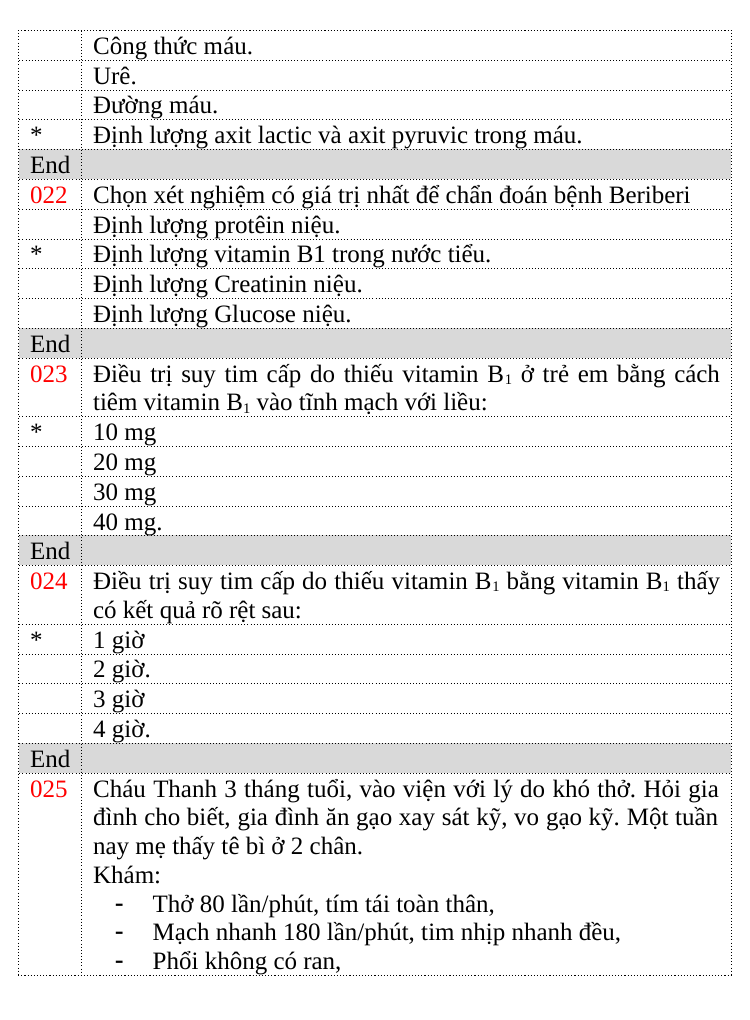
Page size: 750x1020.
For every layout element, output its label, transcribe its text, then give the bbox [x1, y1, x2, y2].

table_cell Định lượng axit lactic và axit pyruvic trong máu. [82, 119, 731, 149]
table_cell * [19, 119, 82, 149]
table_cell 024 [19, 565, 82, 624]
table_cell [82, 743, 731, 773]
table_cell [19, 506, 82, 535]
table_cell 20 mg [82, 446, 731, 476]
table_cell [19, 268, 82, 298]
table_cell [19, 446, 82, 476]
table_cell * [19, 624, 82, 653]
table_cell [19, 298, 82, 328]
table_cell [19, 209, 82, 238]
table_cell [19, 60, 82, 89]
table_cell 10 mg [82, 416, 731, 446]
table_cell * [19, 416, 82, 446]
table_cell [82, 773, 731, 975]
table_cell Định lượng vitamin B1 trong nước tiểu. [82, 239, 731, 268]
table_cell [19, 654, 82, 683]
table_cell End [19, 535, 82, 565]
table_cell Định lượng protêin niệu. [82, 209, 731, 238]
table_cell 1 giờ [82, 624, 731, 653]
table_cell 30 mg [82, 476, 731, 506]
table_cell Chọn xét nghiệm có giá trị nhất để chẩn đoán bệnh Beriberi [82, 179, 731, 209]
table_cell [82, 149, 731, 179]
table_cell Định lượng Creatinin niệu. [82, 268, 731, 298]
table_cell [82, 328, 731, 358]
table_cell Điều trị suy tim cấp do thiếu vitamin B1 ở trẻ em bằng cách tiêm vitamin B1 vào tĩnh mạch với liều: [82, 358, 731, 416]
table_cell 4 giờ. [82, 713, 731, 743]
table_cell [19, 90, 82, 119]
table_cell 023 [19, 358, 82, 416]
table_cell [19, 476, 82, 506]
table_cell End [19, 743, 82, 773]
table_cell End [19, 328, 82, 358]
table_cell [19, 683, 82, 713]
table_cell Định lượng Glucose niệu. [82, 298, 731, 328]
table_cell 40 mg. [82, 506, 731, 535]
table_cell 025 [19, 773, 82, 975]
table_cell Đường máu. [82, 90, 731, 119]
table_cell 022 [19, 179, 82, 209]
table_cell [19, 30, 82, 60]
table_cell End [19, 149, 82, 179]
table_cell Điều trị suy tim cấp do thiếu vitamin B1 bằng vitamin B1 thấy có kết quả rõ rệt sau: [82, 565, 731, 624]
table_cell 3 giờ [82, 683, 731, 713]
table_cell * [19, 239, 82, 268]
table_cell [82, 535, 731, 565]
table_cell [19, 713, 82, 743]
table_cell Công thức máu. [82, 30, 731, 60]
table_cell Urê. [82, 60, 731, 89]
table_cell 2 giờ. [82, 654, 731, 683]
